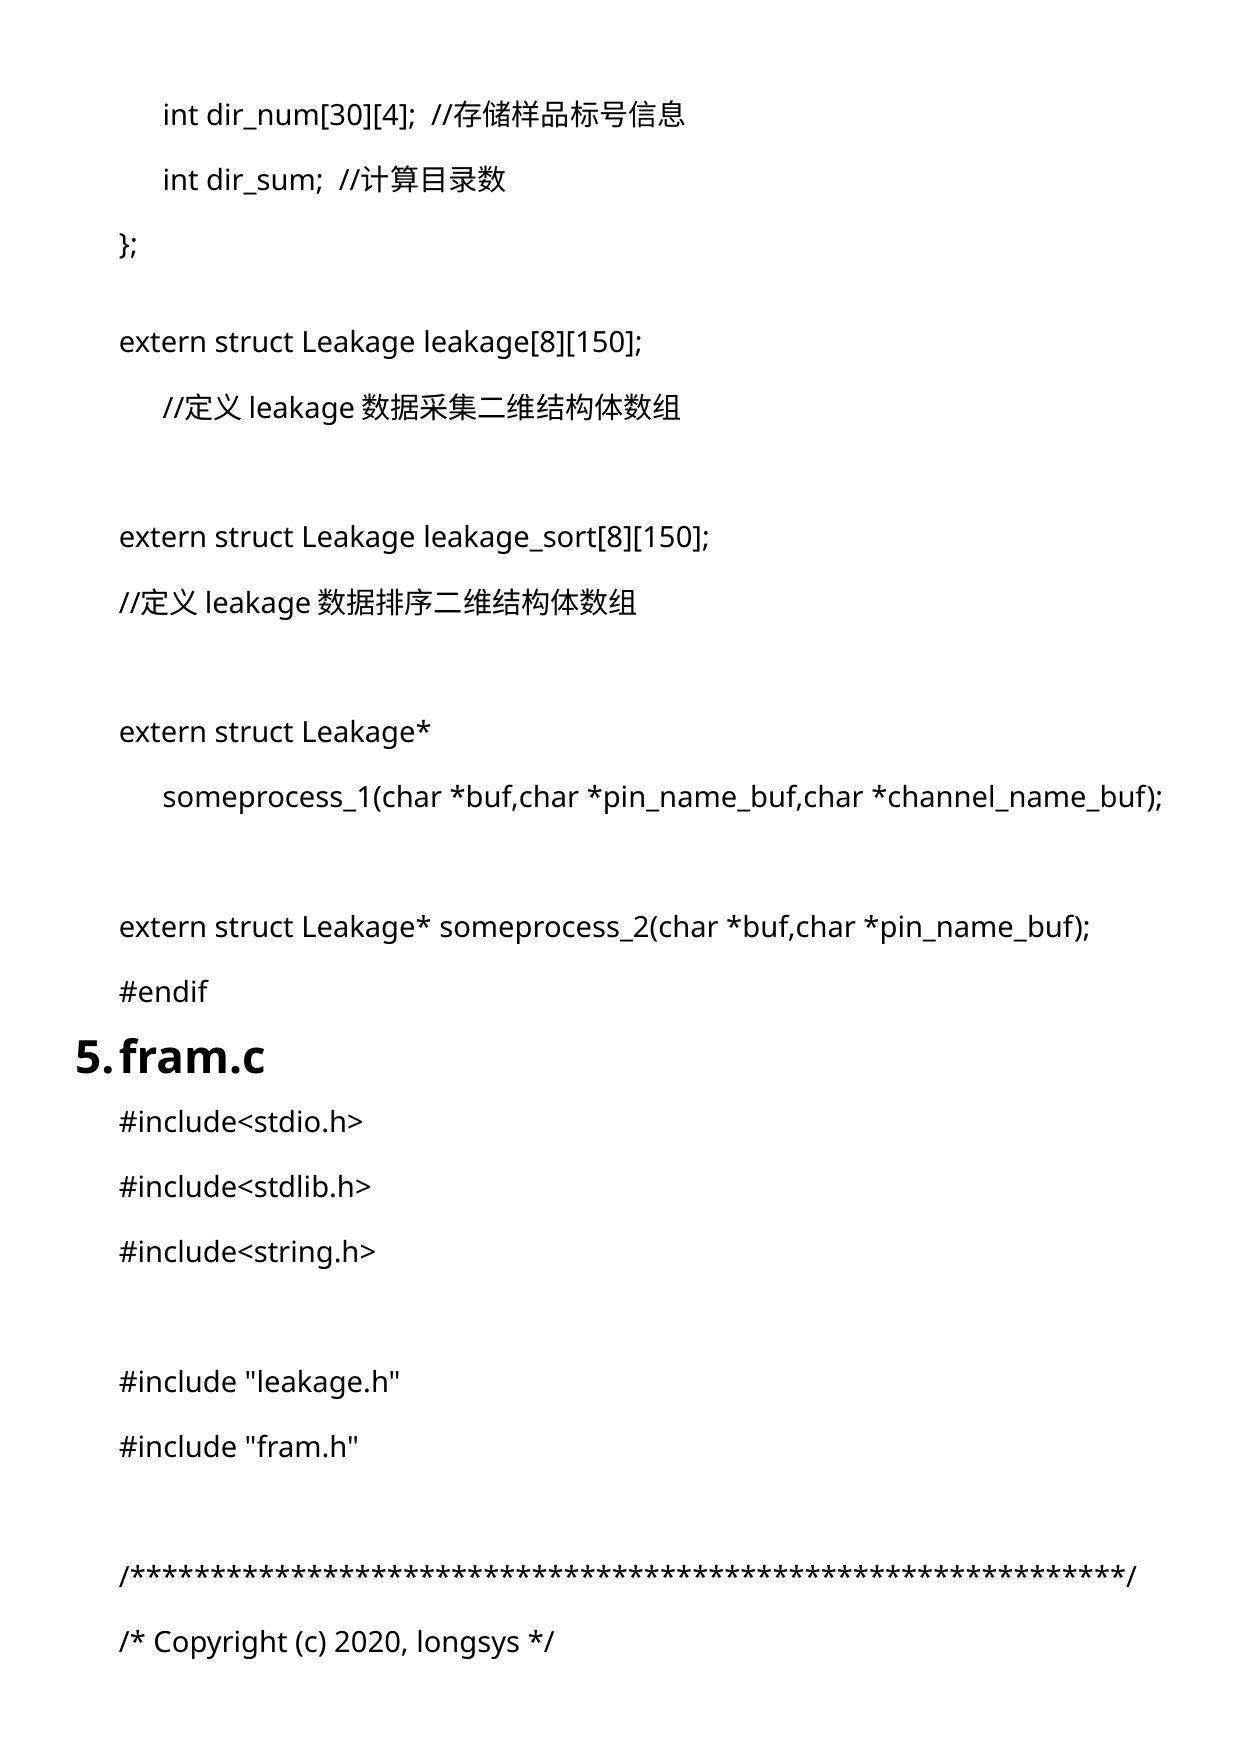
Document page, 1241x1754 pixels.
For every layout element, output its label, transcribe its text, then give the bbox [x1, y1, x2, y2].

text extern struct Leakage leakage[8][150]; [75, 308, 1165, 373]
text //定义leakage数据采集二维结构体数组 [119, 373, 1165, 438]
text /**************************************************************/ [75, 1543, 1165, 1608]
text #include "fram.h" [75, 1413, 1165, 1478]
text #endif [75, 958, 1165, 1023]
text extern struct Leakage* [75, 698, 1165, 763]
text //定义leakage数据排序二维结构体数组 [75, 568, 1165, 633]
text #include<stdlib.h> [75, 1153, 1165, 1218]
text extern struct Leakage* someprocess_2(char *buf,char *pin_name_buf); [75, 893, 1165, 958]
text someprocess_1(char *buf,char *pin_name_buf,char *channel_name_buf); [119, 763, 1165, 828]
text #include "leakage.h" [75, 1348, 1165, 1413]
text /* Copyright (c) 2020, longsys */ [75, 1608, 1165, 1673]
text #include<string.h> [75, 1218, 1165, 1283]
text }; [75, 211, 1165, 276]
list fram.c [75, 1023, 1165, 1088]
text int dir_sum; //计算目录数 [75, 146, 1165, 211]
text extern struct Leakage leakage_sort[8][150]; [75, 503, 1165, 568]
text #include<stdio.h> [75, 1088, 1165, 1153]
text int dir_num[30][4]; //存储样品标号信息 [75, 81, 1165, 146]
